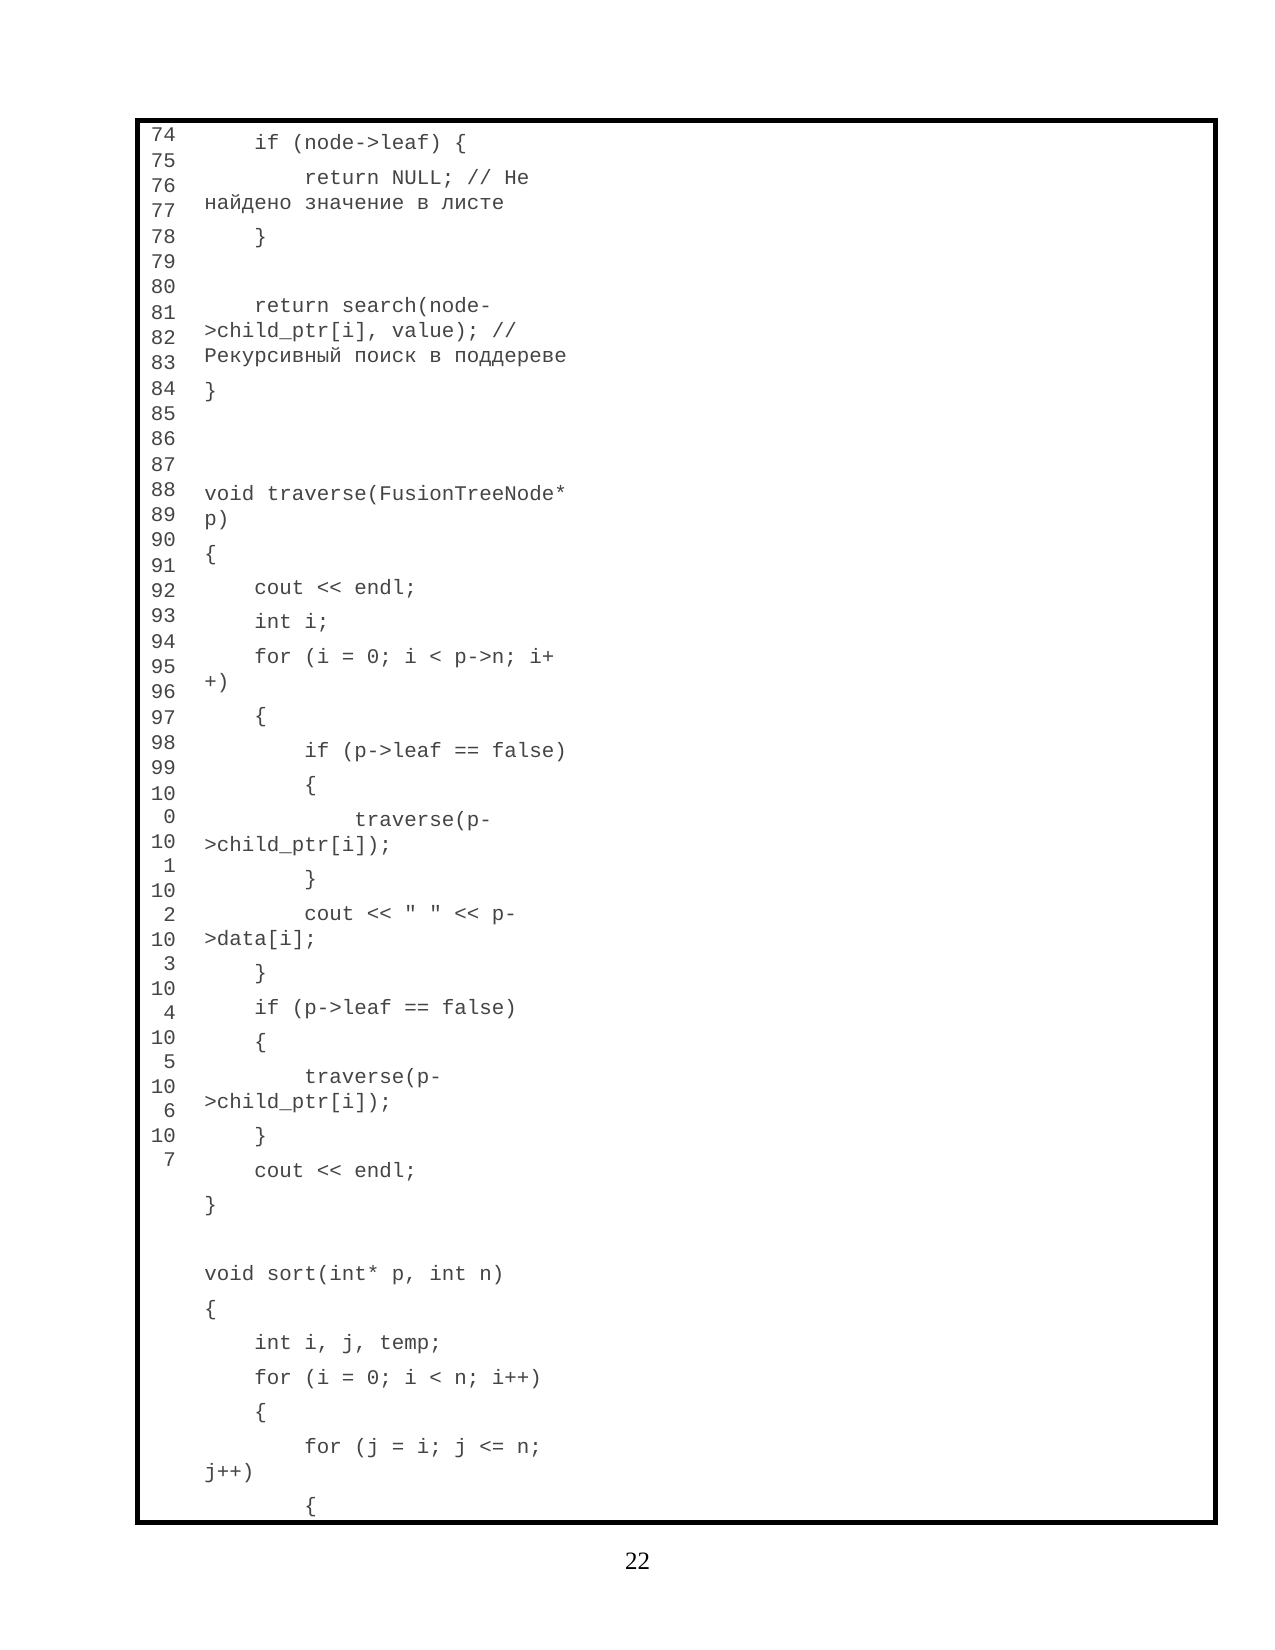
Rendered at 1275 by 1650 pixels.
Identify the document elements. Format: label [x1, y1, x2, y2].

table_header [188, 123, 1213, 1520]
table_header [140, 123, 187, 1520]
